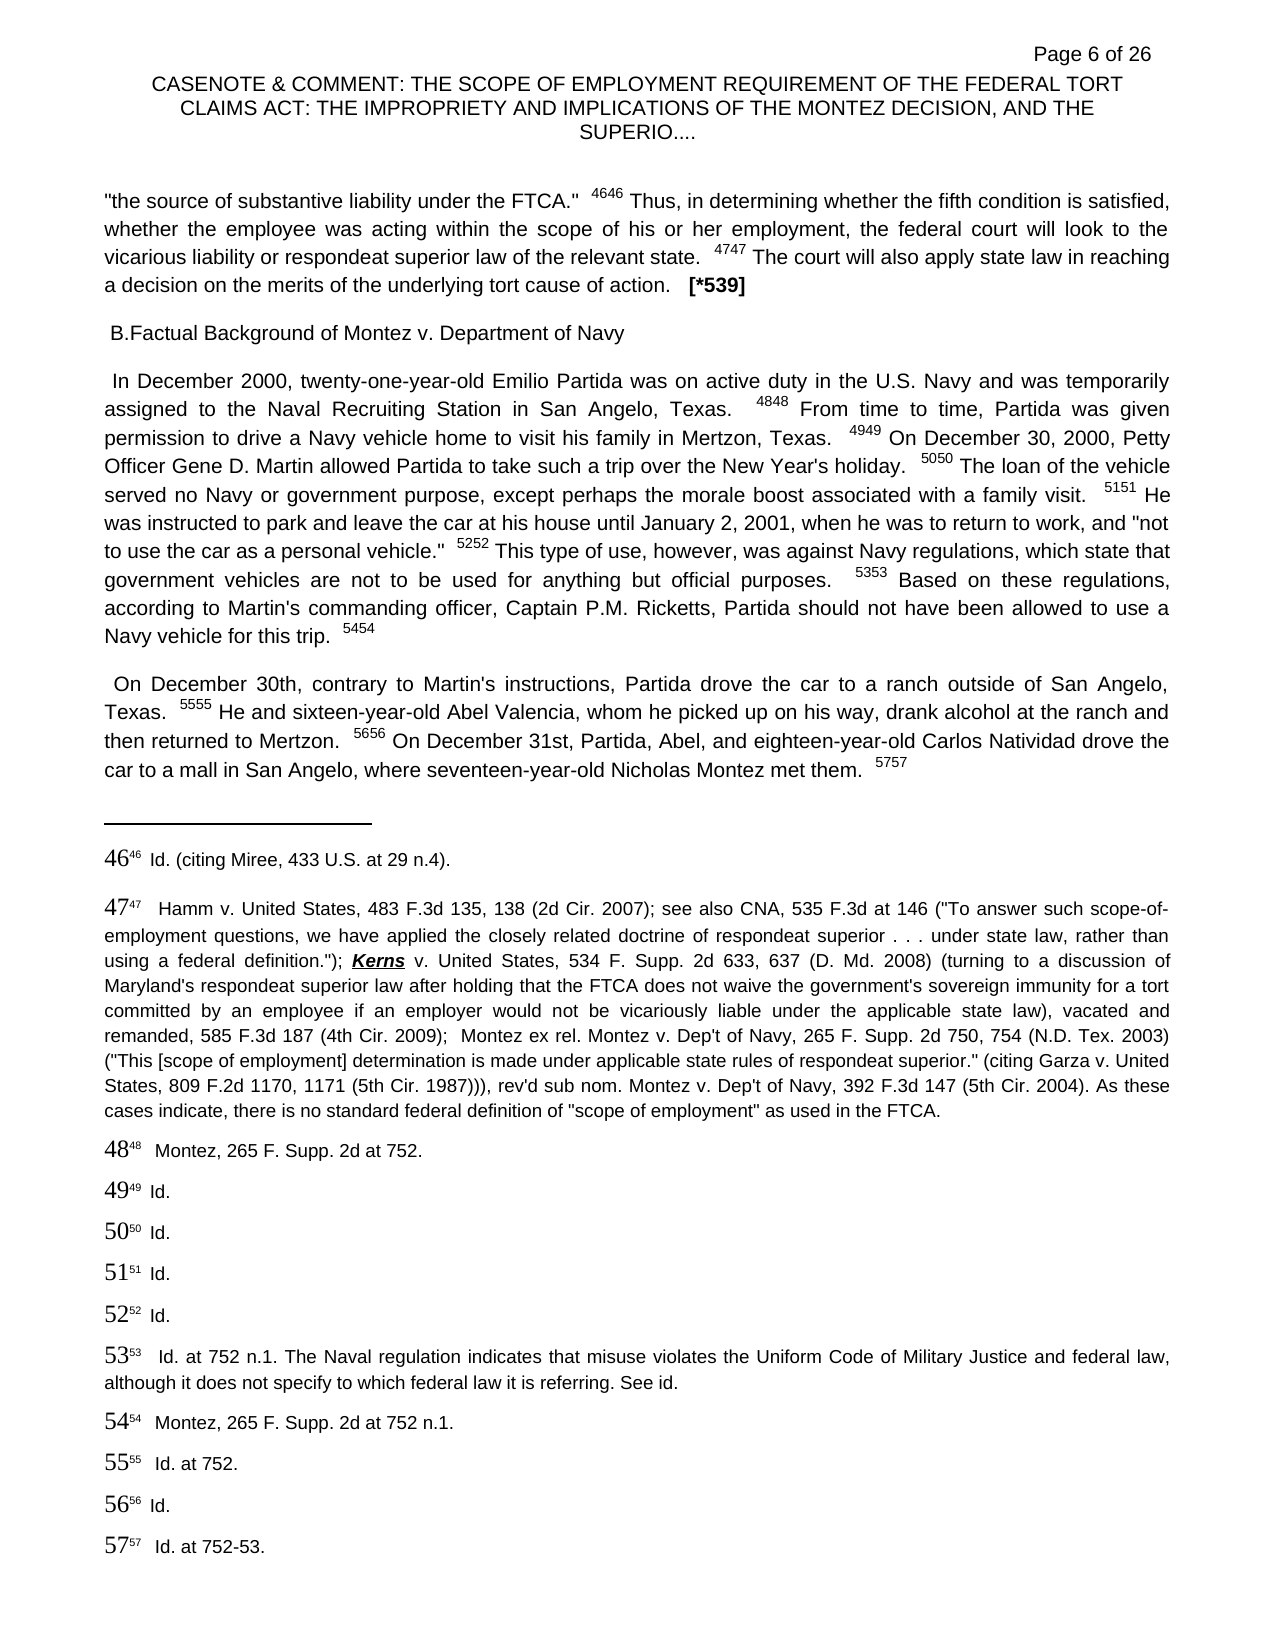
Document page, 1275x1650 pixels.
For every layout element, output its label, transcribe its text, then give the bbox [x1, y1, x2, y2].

text On December 30th, contrary to Martin's instructions, Partida drove the car to a ranch outside of San Angelo, Texas. 55 He and sixteen-year-old Abel Valencia, whom he picked up on his way, drank alcohol at the ranch and then returned to Mertzon. 56 On December 31st, Partida, Abel, and eighteen-year-old Carlos Natividad drove the car to a mall in San Angelo, where seventeen-year-old Nicholas Montez met them. 57 [104, 669, 1171, 782]
text The analysis of the fifth condition is the focus of this Note. With regard to the sixth, the Supreme Court has consistently held that the "law of the place" refers to the law of the state where the tort occurred. 45 State law is "the source of substantive liability under the FTCA." 46 Thus, in determining whether the fifth condition is satisfied, whether the employee was acting within the scope of his or her employment, the federal court will look to the vicarious liability or respondeat superior law of the relevant state. 47 The court will also apply state law in reaching a decision on the merits of the underlying tort cause of action. [*539] [104, 185, 1171, 297]
text B.Factual Background of Montez v. Department of Navy [104, 318, 1171, 345]
text In December 2000, twenty-one-year-old Emilio Partida was on active duty in the U.S. Navy and was temporarily assigned to the Naval Recruiting Station in San Angelo, Texas. 48 From time to time, Partida was given permission to drive a Navy vehicle home to visit his family in Mertzon, Texas. 49 On December 30, 2000, Petty Officer Gene D. Martin allowed Partida to take such a trip over the New Year's holiday. 50 The loan of the vehicle served no Navy or government purpose, except perhaps the morale boost associated with a family visit. 51 He was instructed to park and leave the car at his house until January 2, 2001, when he was to return to work, and "not to use the car as a personal vehicle." 52 This type of use, however, was against Navy regulations, which state that government vehicles are not to be used for anything but official purposes. 53 Based on these regulations, according to Martin's commanding officer, Captain P.M. Ricketts, Partida should not have been allowed to use a Navy vehicle for this trip. 54 [104, 366, 1171, 648]
